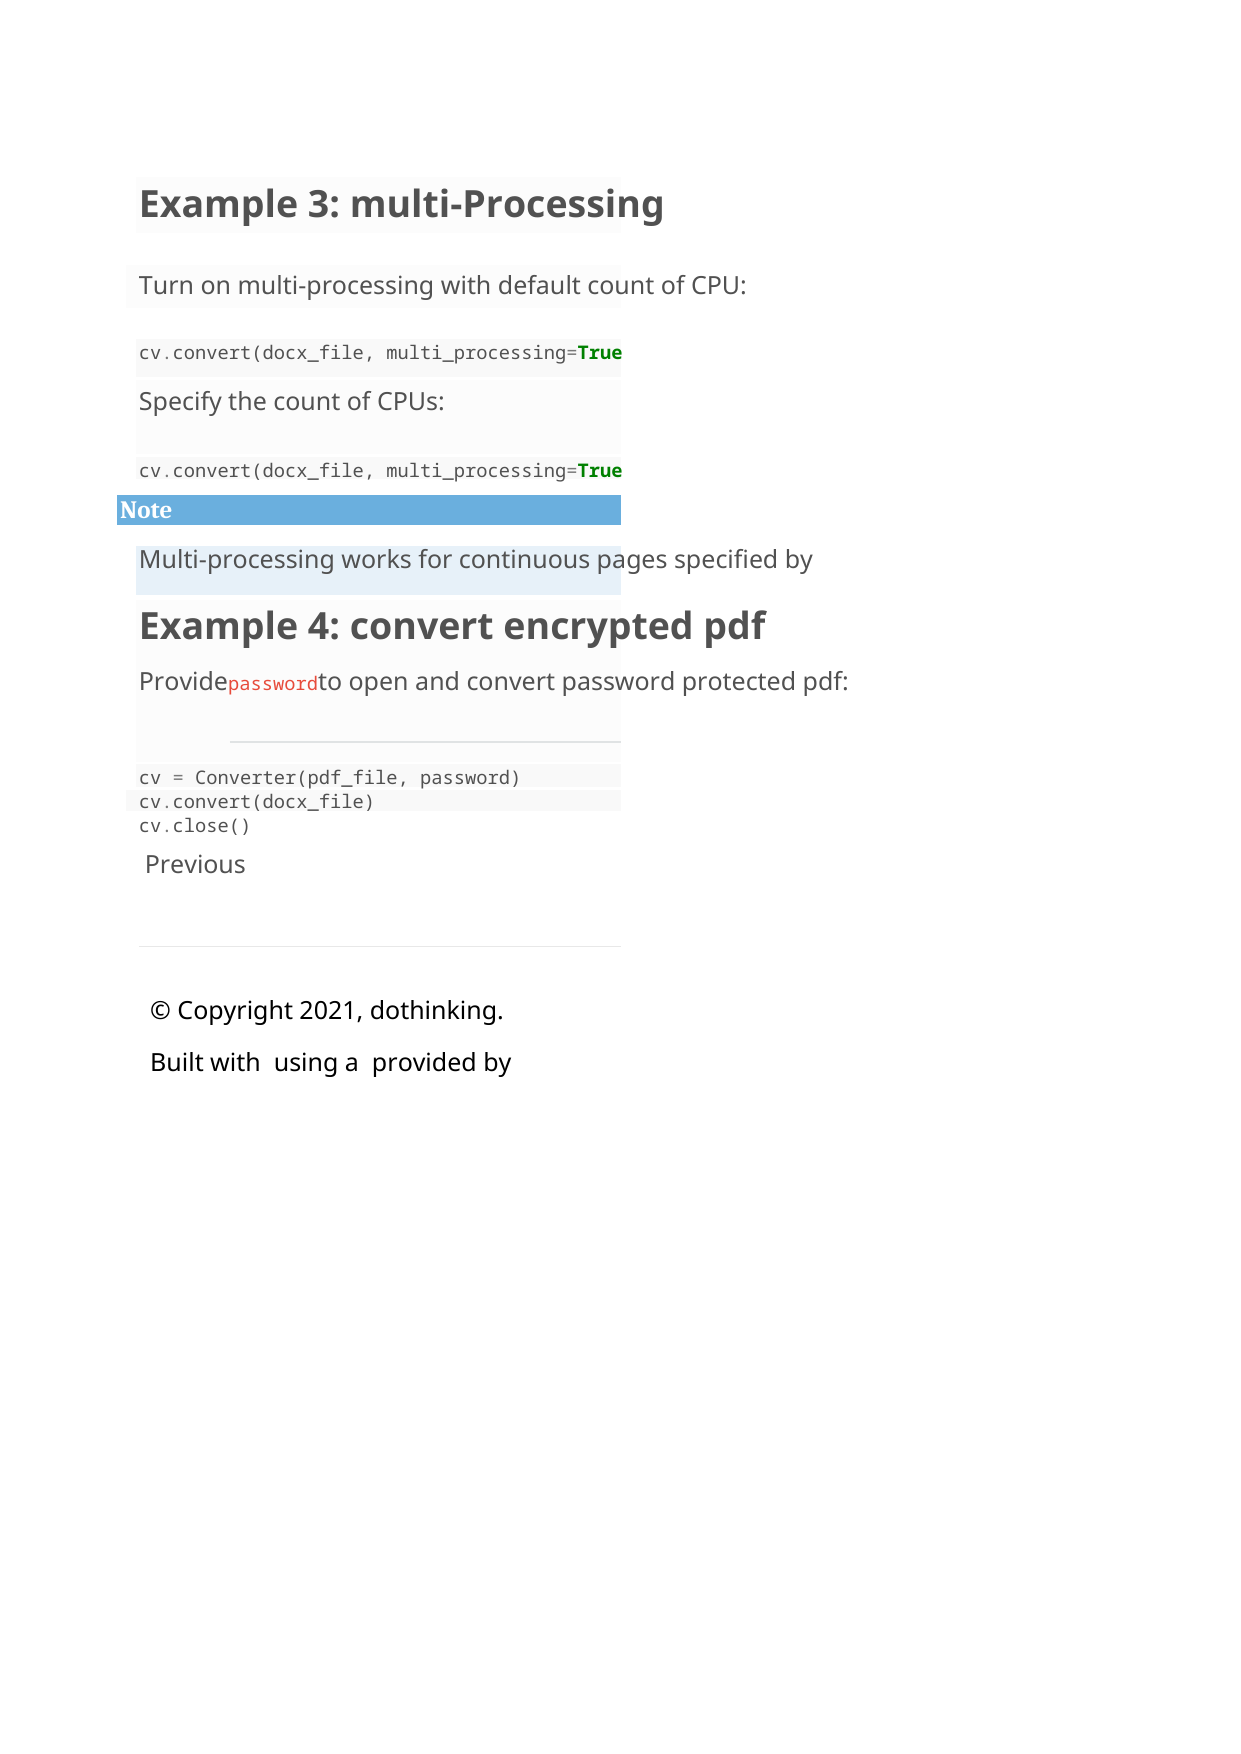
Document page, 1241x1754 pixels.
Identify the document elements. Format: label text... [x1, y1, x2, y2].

table_header cv.convert(docx_file, multi_processing=True, cpu_count=4) [136, 457, 621, 479]
table_header cv.close() [126, 814, 621, 840]
table_header Note [117, 495, 621, 525]
table_header cv = Converter(pdf_file, password) [136, 764, 621, 787]
table_cell [117, 525, 621, 597]
text Built with using a provided by [150, 1051, 621, 1077]
table_header cv.convert(docx_file, multi_processing=True) [136, 339, 621, 377]
text © Copyright 2021, dothinking. [150, 998, 621, 1024]
table_header cv.convert(docx_file) [126, 790, 621, 811]
table_header Turn on multi-processing with default count of CPU: [126, 265, 621, 308]
table_header Previous [139, 850, 621, 946]
table_header Example 3: multi-Processing [136, 177, 621, 233]
table_header Specify the count of CPUs: [136, 380, 621, 454]
table_header Example 4: convert encrypted pdf Providepasswordto open and convert password protected pdf: [136, 600, 621, 762]
